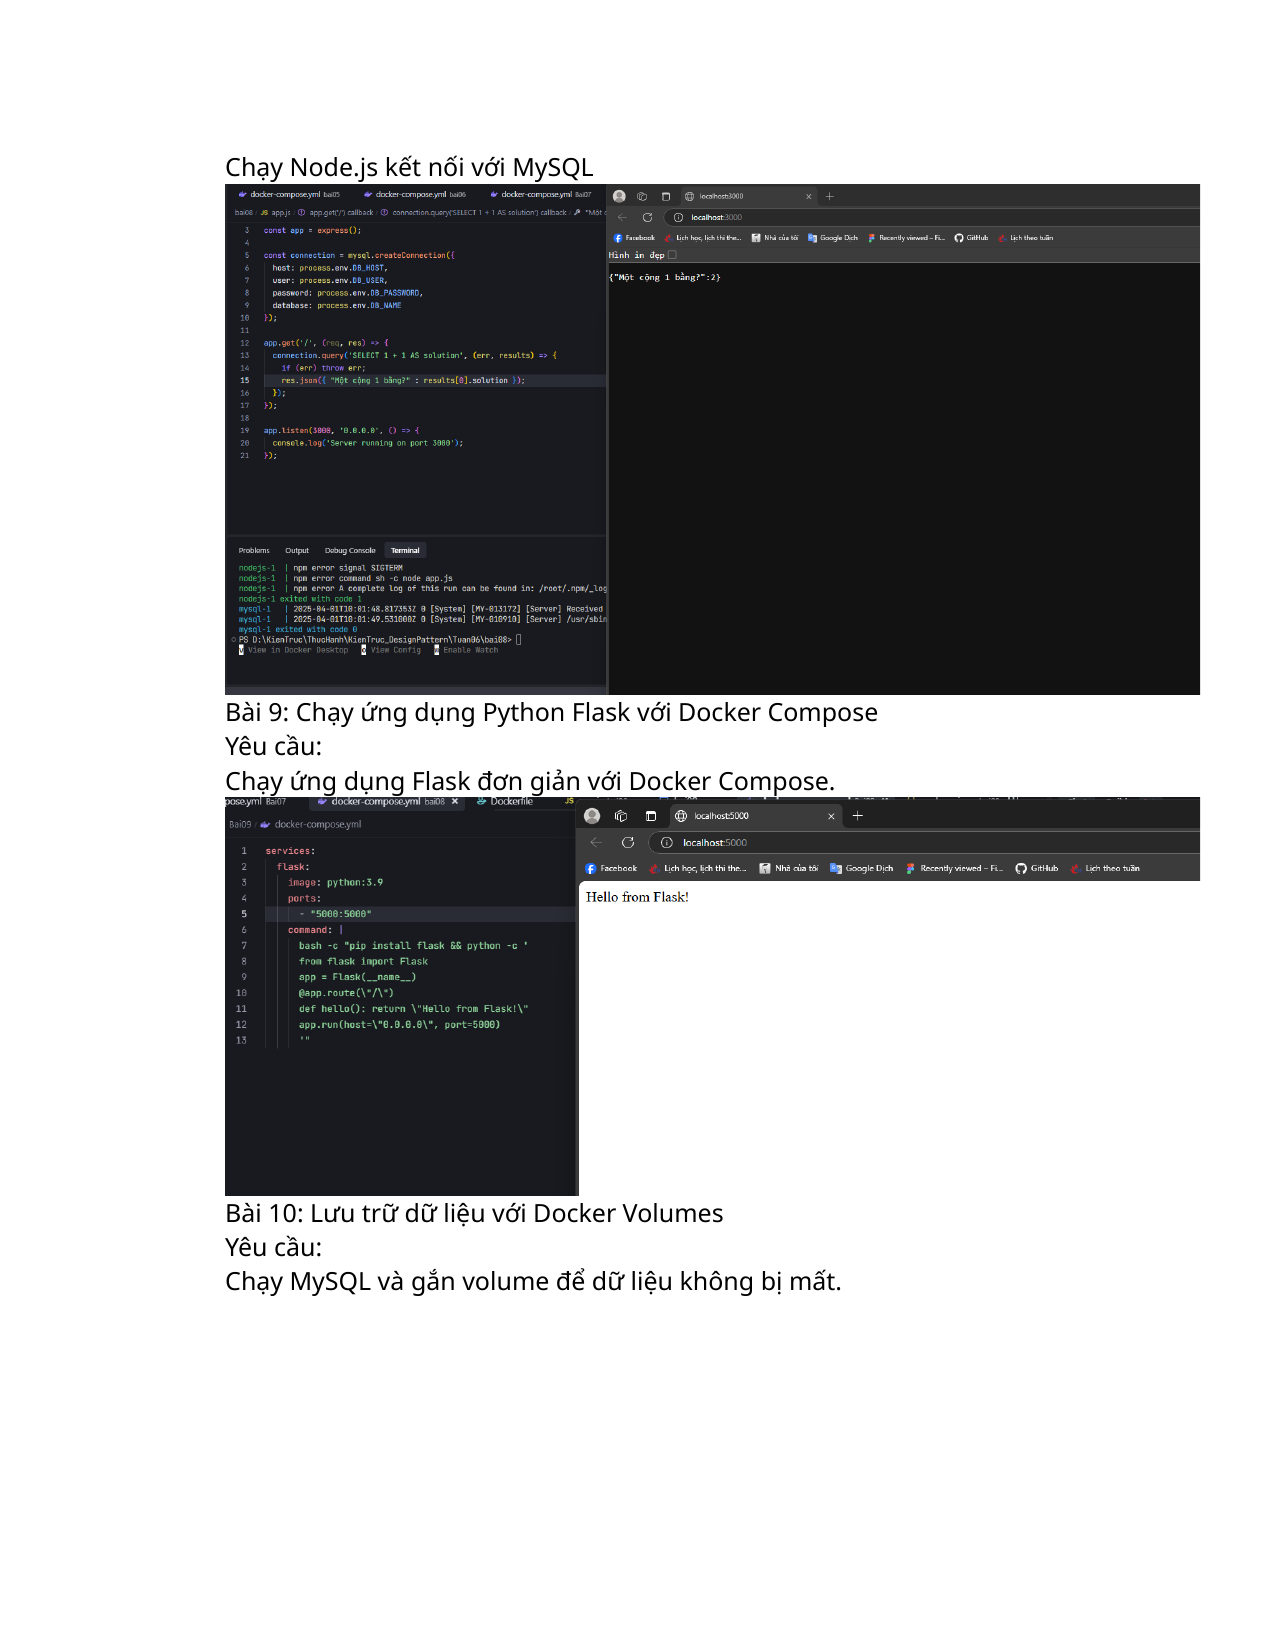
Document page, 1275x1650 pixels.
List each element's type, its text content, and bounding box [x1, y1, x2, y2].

list Yêu cầu: [225, 1230, 1125, 1264]
picture [225, 797, 1200, 1196]
list Chạy ứng dụng Flask đơn giản với Docker Compose. [225, 763, 1125, 797]
list Chạy MySQL và gắn volume để dữ liệu không bị mất. [225, 1264, 1125, 1298]
list Yêu cầu: [225, 729, 1125, 763]
list Bài 10: Lưu trữ dữ liệu với Docker Volumes [225, 1196, 1125, 1230]
list Bài 9: Chạy ứng dụng Python Flask với Docker Compose [225, 695, 1125, 729]
list Chạy Node.js kết nối với MySQL [225, 150, 1125, 184]
picture [225, 184, 1200, 695]
